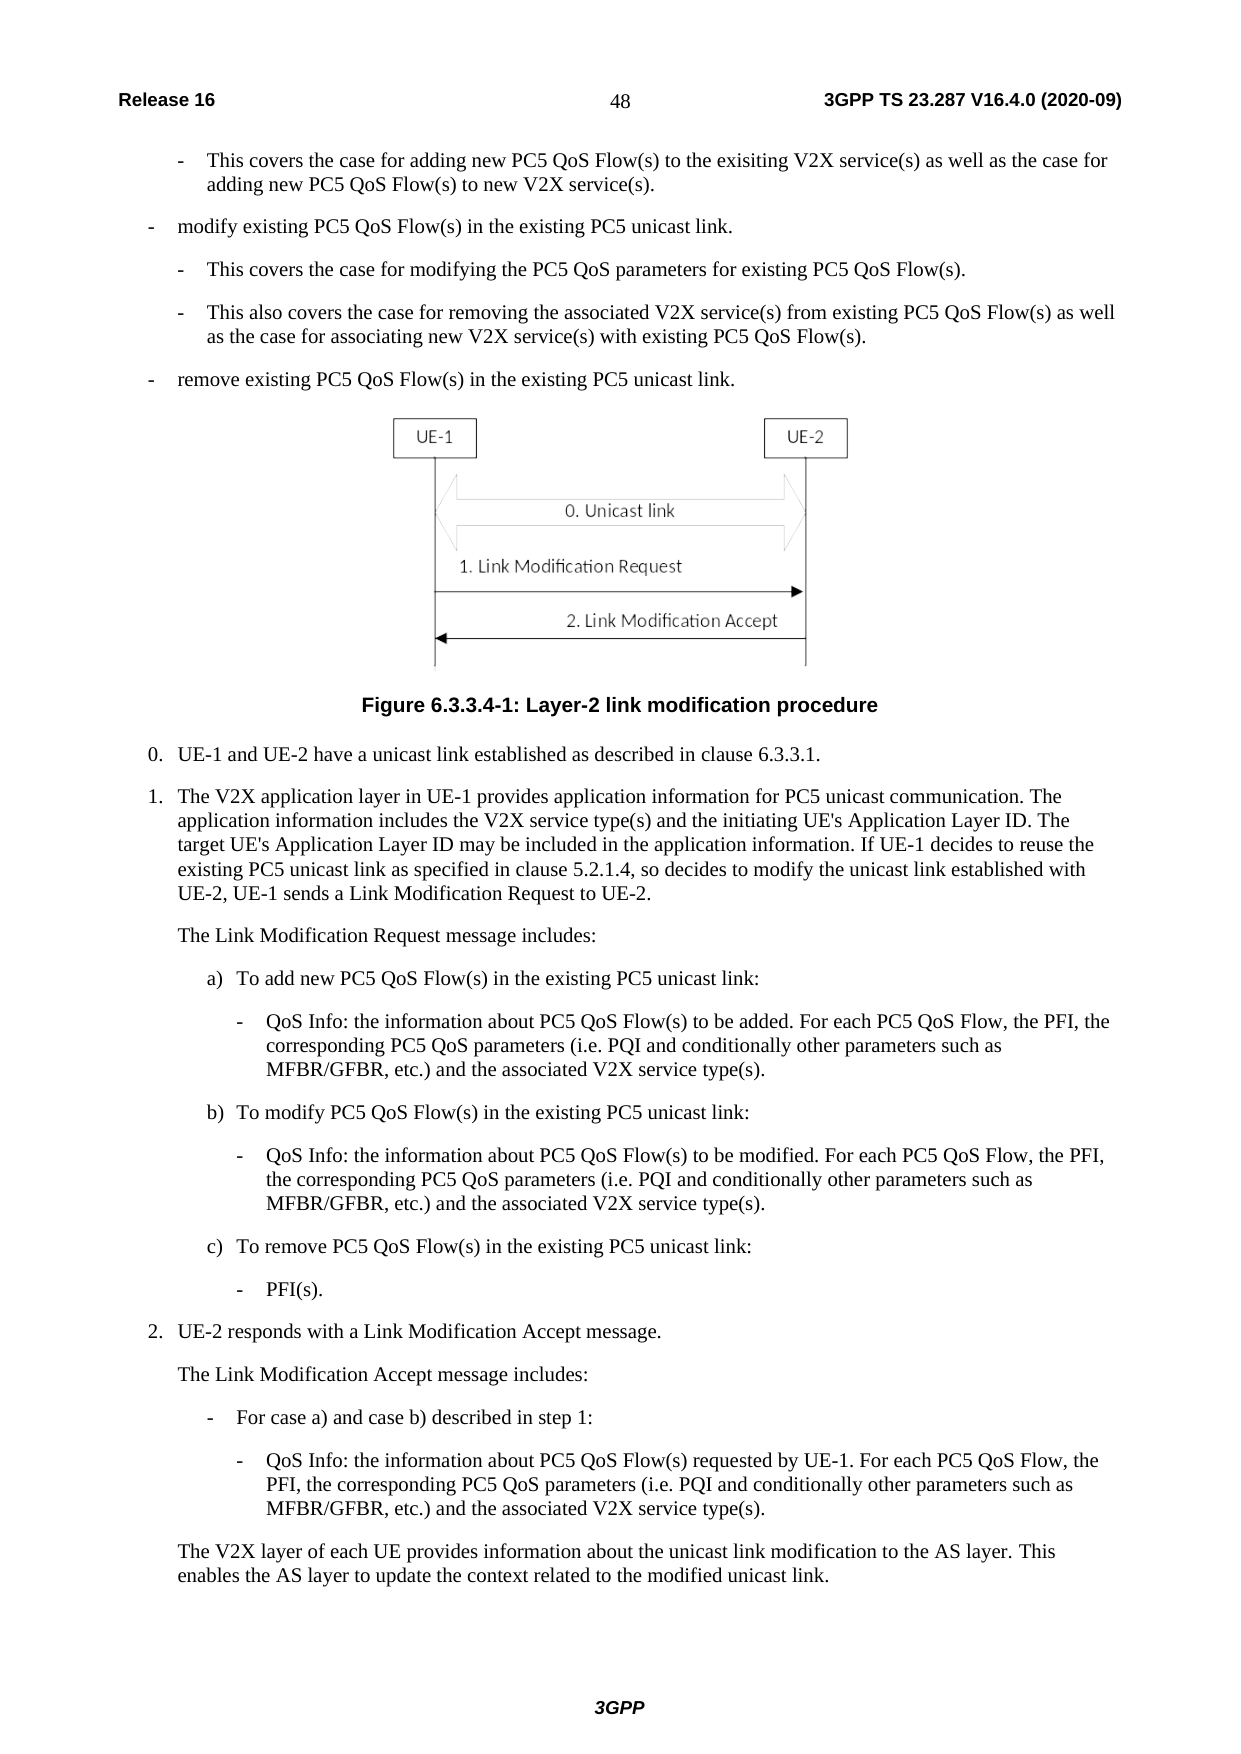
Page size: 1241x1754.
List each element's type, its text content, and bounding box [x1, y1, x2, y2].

text - This also covers the case for removing the associated V2X service(s) from existing PC5 QoS Flow(s) as well as the case for associating new V2X service(s) with existing PC5 QoS Flow(s). [177, 300, 1122, 348]
text The Link Modification Request message includes: [148, 923, 1122, 947]
text The V2X layer of each UE provides information about the unicast link modification to the AS layer. This enables the AS layer to update the context related to the modified unicast link. [177, 1539, 1122, 1587]
text a) To add new PC5 QoS Flow(s) in the existing PC5 unicast link: [207, 966, 1122, 990]
text - modify existing PC5 QoS Flow(s) in the existing PC5 unicast link. [148, 214, 1122, 238]
text b) To modify PC5 QoS Flow(s) in the existing PC5 unicast link: [207, 1100, 1122, 1124]
text The Link Modification Accept message includes: [177, 1362, 1122, 1386]
text - This covers the case for modifying the PC5 QoS parameters for existing PC5 QoS Flow(s). [177, 257, 1122, 281]
text 2. UE-2 responds with a Link Modification Accept message. [148, 1319, 1122, 1343]
text - QoS Info: the information about PC5 QoS Flow(s) requested by UE-1. For each PC5 QoS Flow, the PFI, the corresponding PC5 QoS parameters (i.e. PQI and conditionally other parameters such as MFBR/GFBR, etc.) and the associated V2X service type(s). [236, 1448, 1122, 1520]
text - This covers the case for adding new PC5 QoS Flow(s) to the exisiting V2X service(s) as well as the case for adding new PC5 QoS Flow(s) to new V2X service(s). [177, 147, 1122, 196]
text c) To remove PC5 QoS Flow(s) in the existing PC5 unicast link: [207, 1234, 1122, 1258]
text - QoS Info: the information about PC5 QoS Flow(s) to be added. For each PC5 QoS Flow, the PFI, the corresponding PC5 QoS parameters (i.e. PQI and conditionally other parameters such as MFBR/GFBR, etc.) and the associated V2X service type(s). [236, 1009, 1122, 1081]
text 1. The V2X application layer in UE-1 provides application information for PC5 unicast communication. The application information includes the V2X service type(s) and the initiating UE's Application Layer ID. The target UE's Application Layer ID may be included in the application information. If UE-1 decides to reuse the existing PC5 unicast link as specified in clause 5.2.1.4, so decides to modify the unicast link established with UE-2, UE-1 sends a Link Modification Request to UE-2. [148, 784, 1122, 904]
text Figure 6.3.3.4-1: Layer-2 link modification procedure [118, 692, 1122, 716]
text - remove existing PC5 QoS Flow(s) in the existing PC5 unicast link. [148, 367, 1122, 391]
text 0. UE-1 and UE-2 have a unicast link established as described in clause 6.3.3.1. [148, 741, 1122, 766]
text - For case a) and case b) described in step 1: [207, 1405, 1122, 1429]
text - QoS Info: the information about PC5 QoS Flow(s) to be modified. For each PC5 QoS Flow, the PFI, the corresponding PC5 QoS parameters (i.e. PQI and conditionally other parameters such as MFBR/GFBR, etc.) and the associated V2X service type(s). [236, 1143, 1122, 1215]
text - PFI(s). [236, 1276, 1122, 1301]
